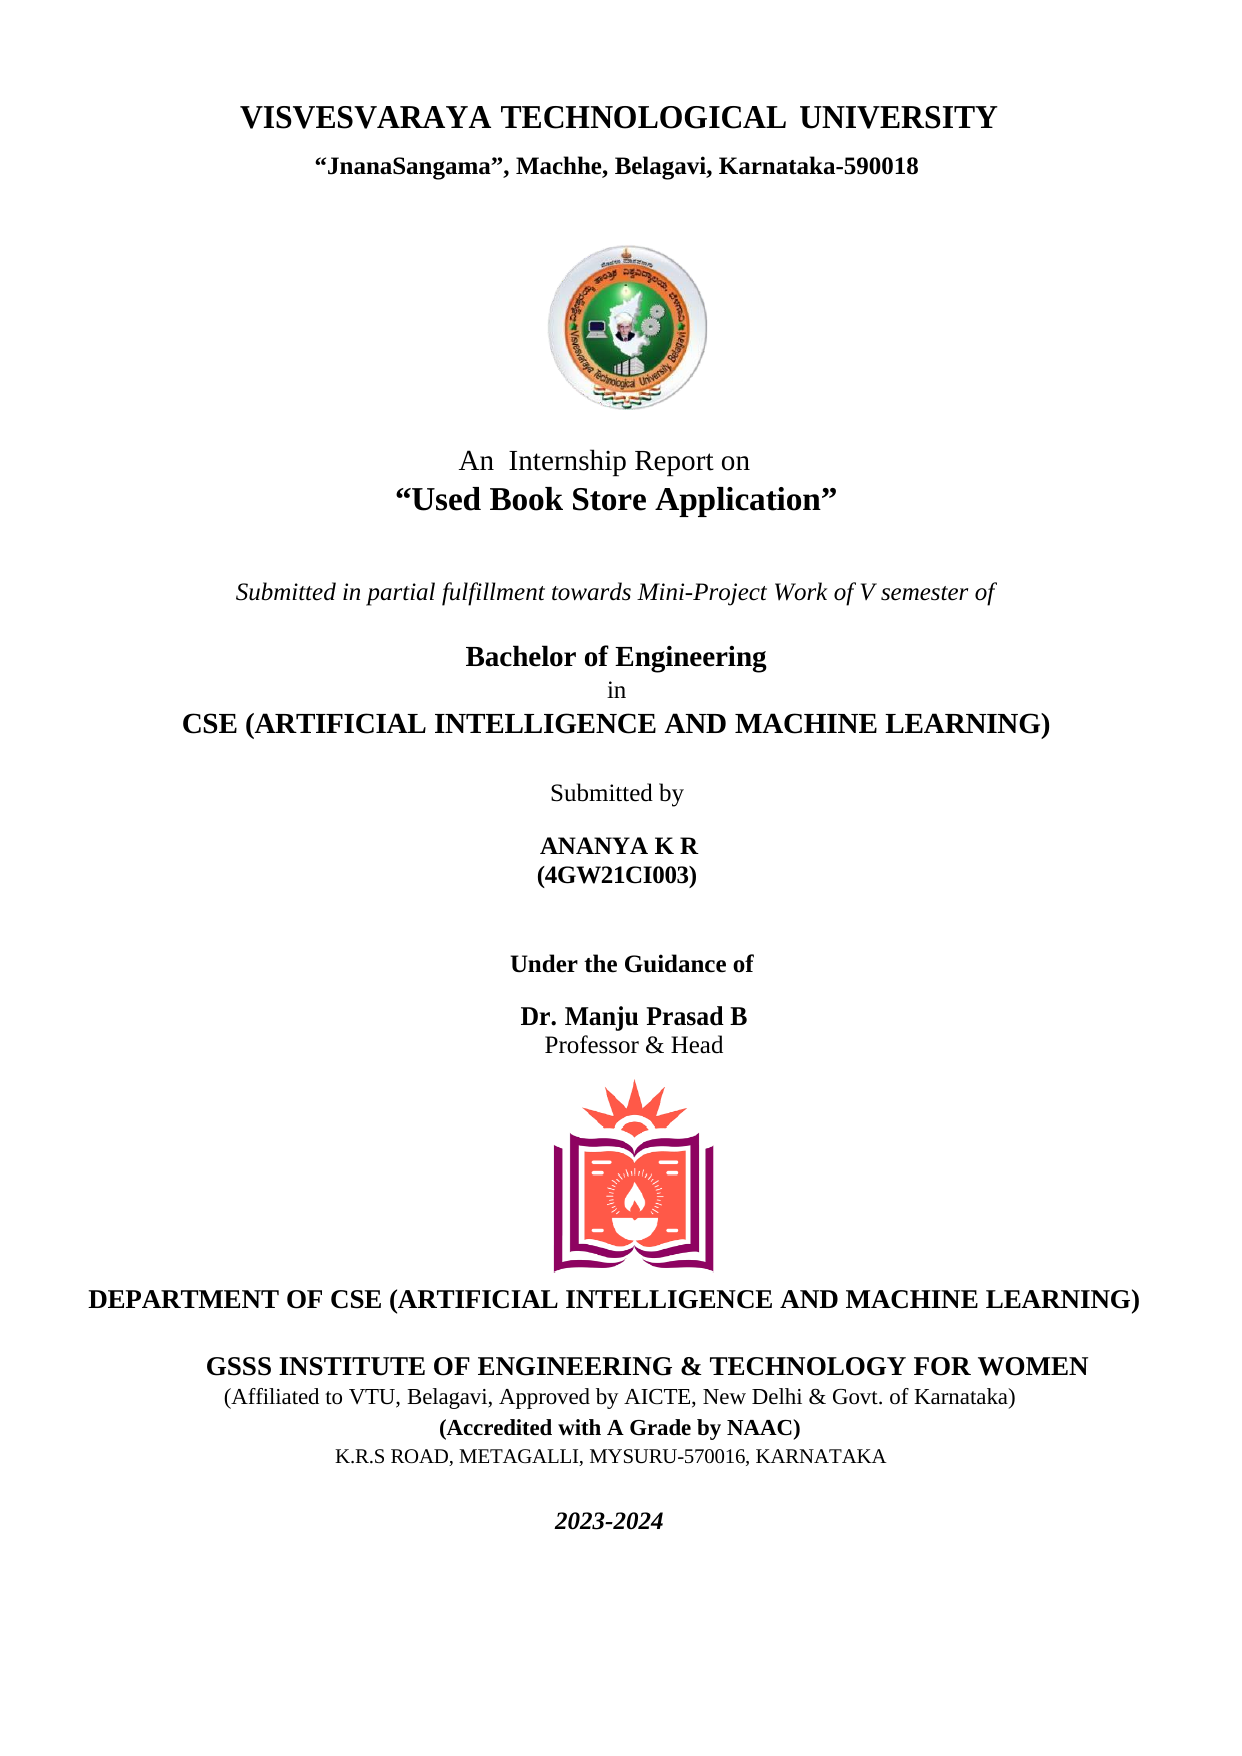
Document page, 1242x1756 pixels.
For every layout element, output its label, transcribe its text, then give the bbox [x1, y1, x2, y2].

text Under the Guidance of [123, 949, 1140, 977]
text Dr. Manju Prasad B [127, 1003, 1140, 1031]
picture [547, 244, 708, 410]
picture [553, 1079, 714, 1273]
subtitle ANANYA K R [419, 831, 816, 860]
text 2023-2024 [80, 1506, 1140, 1535]
text DEPARTMENT OF CSE (ARTIFICIAL INTELLIGENCE AND MACHINE LEARNING) GSSS INSTITUTE OF ENGINEERING & TECHNOLOGY FOR WOMEN [88, 1086, 1154, 1381]
subtitle CSE (ARTIFICIAL INTELLIGENCE AND MACHINE LEARNING) [92, 706, 1140, 740]
text Submitted by [93, 778, 1140, 807]
subtitle VISVESVARAYA TECHNOLOGICAL UNIVERSITY [77, 98, 998, 136]
text (Affiliated to VTU, Belagavi, Approved by AICTE, New Delhi & Govt. of Karnataka) [99, 1383, 1140, 1410]
text Submitted in partial fulfillment towards Mini-Project Work of V semester of [91, 577, 1140, 606]
text in [93, 675, 1140, 703]
text An Internship Report on [77, 443, 1131, 477]
text “JnanaSangama”, Machhe, Belagavi, Karnataka-590018 [93, 151, 1140, 180]
subtitle “Used Book Store Application” [92, 479, 1140, 517]
text K.R.S ROAD, METAGALLI, MYSURU-570016, KARNATAKA [81, 1443, 1140, 1468]
subtitle Bachelor of Engineering [92, 639, 1140, 672]
text (Accredited with A Grade by NAAC) [99, 1414, 1140, 1440]
text Professor & Head [127, 1031, 1140, 1059]
subtitle (4GW21CI003) [419, 860, 816, 889]
